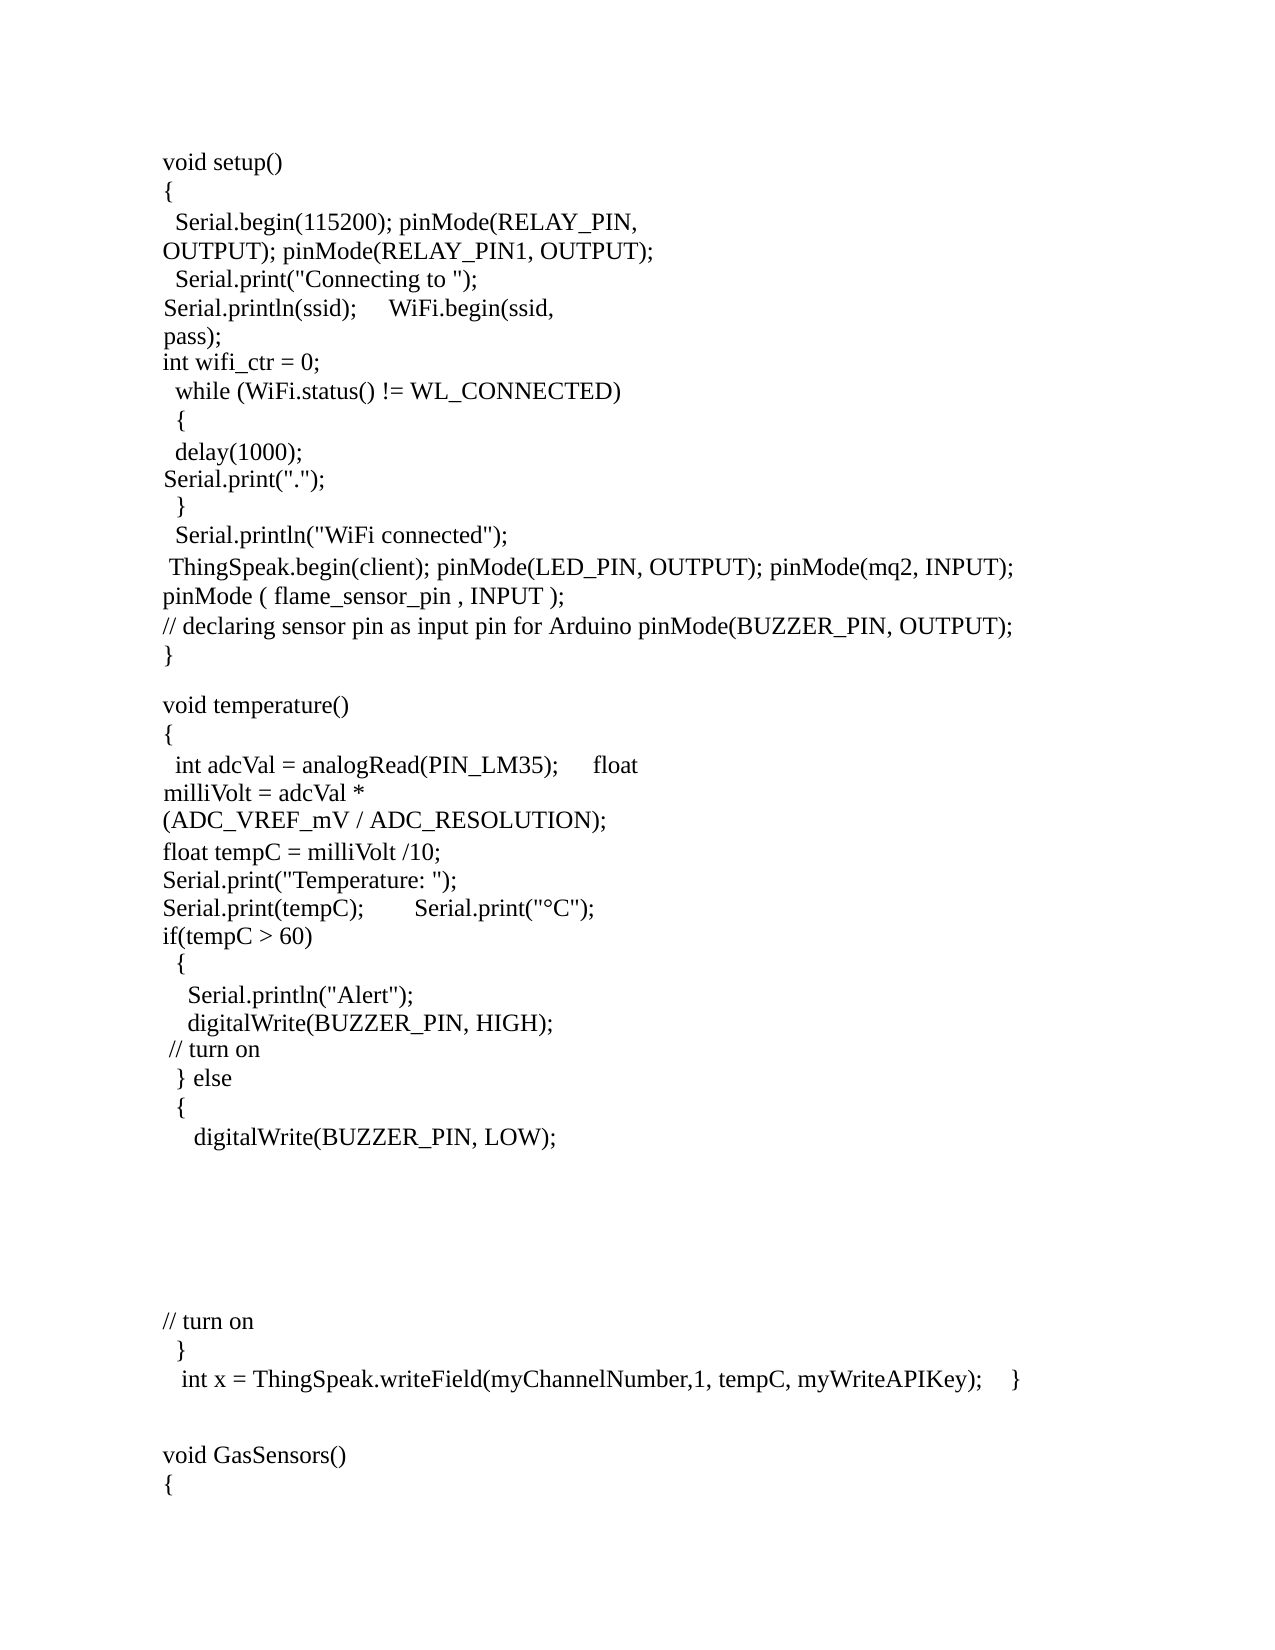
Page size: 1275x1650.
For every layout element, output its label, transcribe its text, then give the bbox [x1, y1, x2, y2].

text } [175, 1339, 1125, 1364]
text // turn on [162, 1310, 1125, 1335]
text } [175, 494, 1125, 519]
text { [175, 951, 1125, 976]
text } else [175, 1067, 1125, 1092]
text Serial.println("Alert"); digitalWrite(BUZZER_PIN, HIGH); [187, 981, 670, 1037]
text int adcVal = analogRead(PIN_LM35); float milliVolt = adcVal * [163, 752, 680, 807]
text void GasSensors() [162, 1443, 1125, 1468]
text { [162, 1473, 1125, 1498]
text digitalWrite(BUZZER_PIN, LOW); [193, 1125, 1125, 1150]
text { [175, 409, 1125, 434]
text Serial.println("WiFi connected"); [175, 523, 1125, 548]
text int wifi_ctr = 0; [162, 350, 1125, 375]
text { [175, 1096, 1125, 1121]
text { [162, 723, 1125, 748]
text } [162, 643, 1125, 668]
text float tempC = milliVolt /10; Serial.print("Temperature: "); Serial.print(tempC); Serial.print("°C"); if(tempC > 60) [162, 838, 638, 951]
text delay(1000); Serial.print("."); [163, 438, 368, 493]
text // declaring sensor pin as input pin for Arduino pinMode(BUZZER_PIN, OUTPUT); [162, 614, 1125, 639]
text void setup() [162, 150, 1125, 175]
text { [162, 179, 1125, 204]
text pinMode ( flame_sensor_pin , INPUT ); [162, 581, 1125, 610]
text // turn on [168, 1038, 1125, 1063]
text Serial.print("Connecting to "); Serial.println(ssid); WiFi.begin(ssid, pass); [163, 265, 608, 350]
text int x = ThingSpeak.writeField(myChannelNumber,1, tempC, myWriteAPIKey); } [181, 1368, 1125, 1393]
text Serial.begin(115200); pinMode(RELAY_PIN, OUTPUT); pinMode(RELAY_PIN1, OUTPUT); [162, 208, 670, 265]
text while (WiFi.status() != WL_CONNECTED) [175, 379, 1125, 404]
text (ADC_VREF_mV / ADC_RESOLUTION); [162, 808, 1125, 833]
text ThingSpeak.begin(client); pinMode(LED_PIN, OUTPUT); pinMode(mq2, INPUT); [162, 553, 1046, 581]
text void temperature() [162, 693, 1125, 718]
